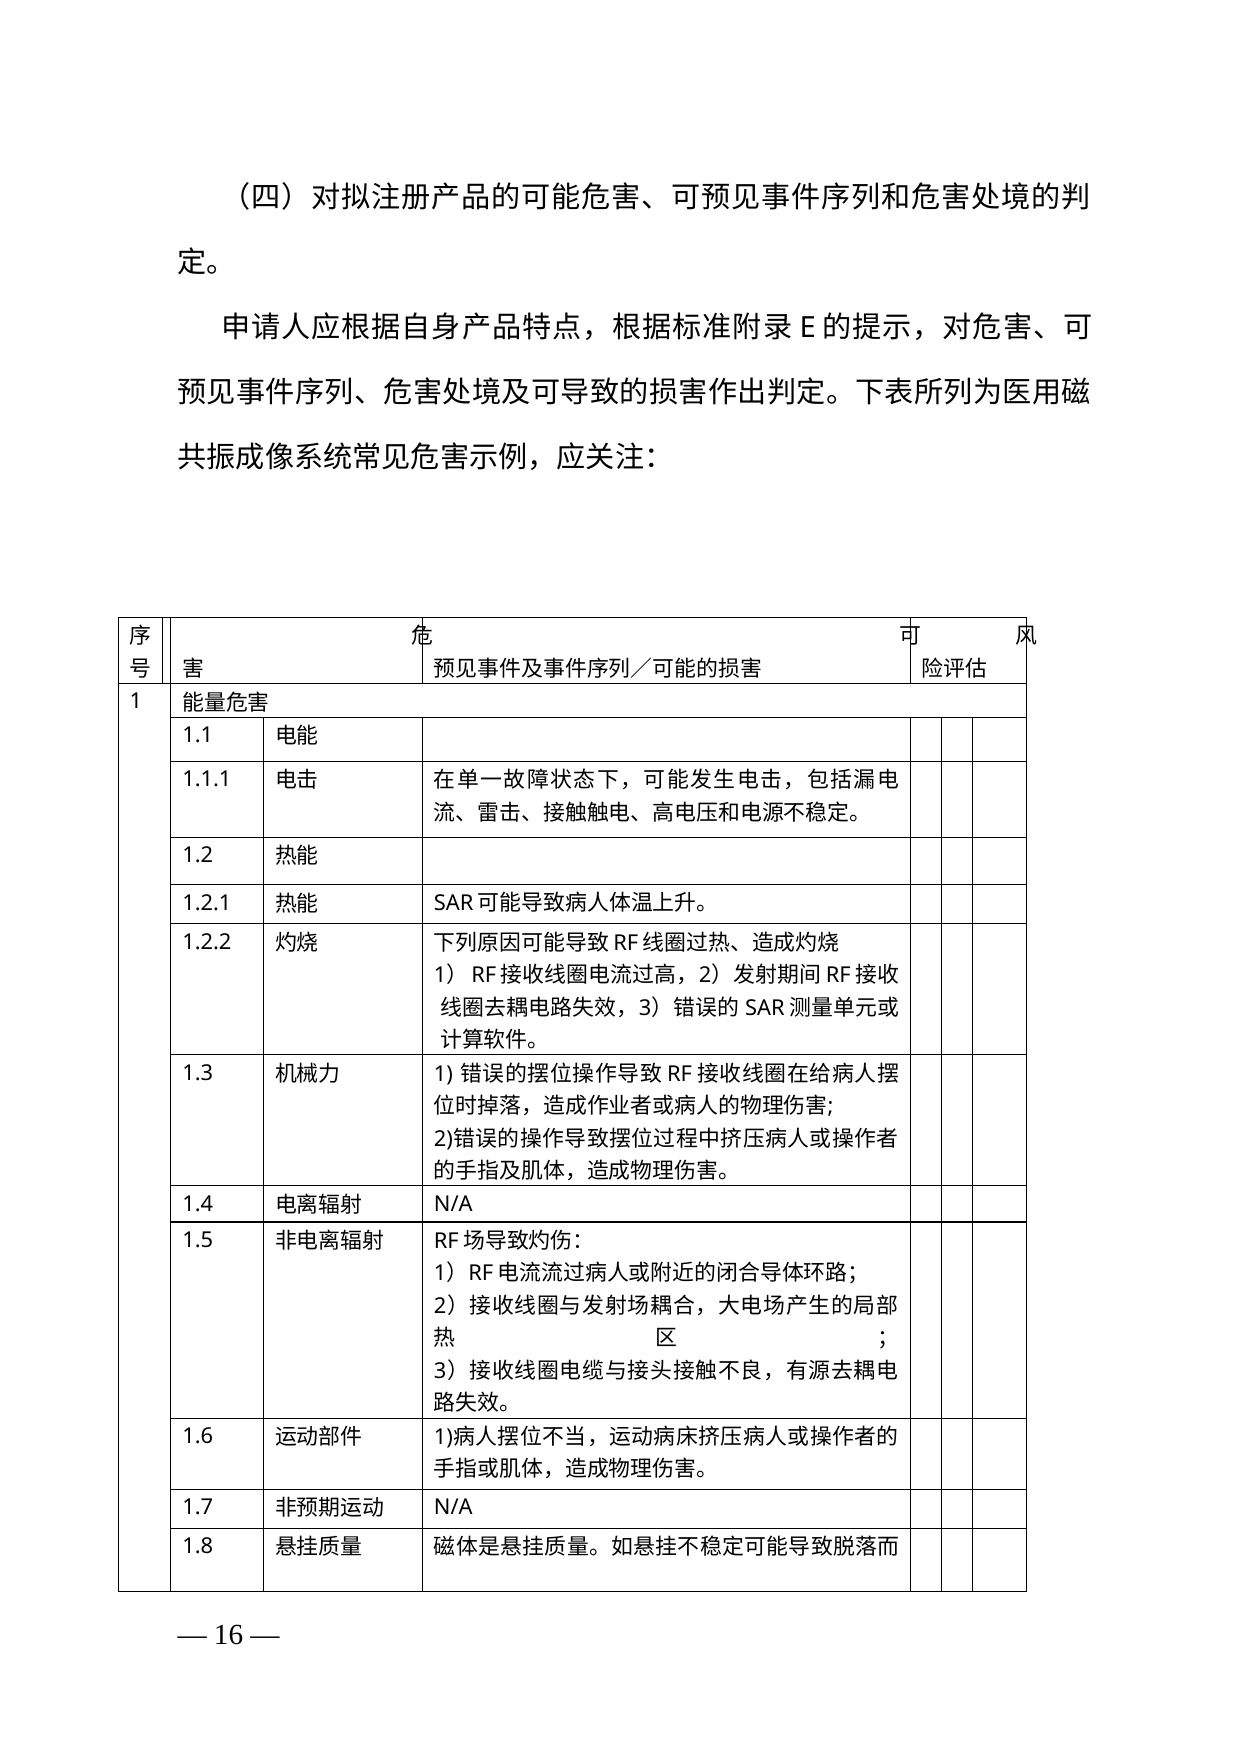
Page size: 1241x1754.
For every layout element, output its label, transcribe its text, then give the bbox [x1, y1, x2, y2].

table_cell [942, 1186, 972, 1221]
table_cell 1) 错误的摆位操作导致RF接收线圈在给病人摆位时掉落，造成作业者或病人的物理伤害; 2)错误的操作导致摆位过程中挤压病人或操作者的手指及肌体，造成物理伤害。 [423, 1055, 910, 1185]
table_cell [423, 838, 910, 884]
table_cell [171, 924, 263, 1054]
table_cell 热能 [264, 838, 422, 884]
table_cell [973, 762, 1026, 837]
table_cell 非电离辐射 [264, 1223, 422, 1417]
table_header 风险评估 [911, 618, 1026, 683]
table_cell [942, 1223, 972, 1417]
table_cell [973, 838, 1026, 884]
table_cell 1.2 [171, 838, 263, 884]
table_cell [911, 718, 941, 761]
table_cell 灼烧 [264, 924, 422, 1054]
table_cell 1.8 [171, 1529, 263, 1591]
table_cell [942, 1490, 972, 1528]
table_cell [942, 718, 972, 761]
table_cell N/A [423, 1186, 910, 1221]
table_cell [973, 1529, 1026, 1591]
table_cell [942, 1529, 972, 1591]
table_cell [973, 1186, 1026, 1221]
table_cell 在单一故障状态下，可能发生电击，包括漏电流、雷击、接触触电、高电压和电源不稳定。 [423, 762, 910, 837]
table_header 序号 [119, 618, 162, 683]
table_cell [171, 762, 263, 837]
table_cell 电击 [264, 762, 422, 837]
table_cell [911, 1223, 941, 1417]
table_header 危害 [171, 618, 422, 683]
table_cell [973, 1055, 1026, 1185]
table_cell [942, 838, 972, 884]
table_cell [942, 1055, 972, 1185]
table_cell [911, 1419, 941, 1489]
table_cell [973, 718, 1026, 761]
table_header 可预见事件及事件序列／可能的损害 [423, 618, 910, 683]
table_cell 1.7 [171, 1490, 263, 1528]
table_cell [423, 718, 910, 761]
table_cell [942, 762, 972, 837]
table_cell 电能 [264, 718, 422, 761]
table_cell 非预期运动 [264, 1490, 422, 1528]
table_cell [911, 924, 941, 1054]
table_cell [423, 1529, 910, 1591]
table_cell 能量危害 [171, 684, 1026, 717]
text 申请人应根据自身产品特点，根据标准附录E的提示，对危害、可预见事件序列、危害处境及可导致的损害作出判定。下表所列为医用磁共振成像系统常见危害示例，应关注： [177, 292, 1092, 487]
table_cell 1.1 [171, 718, 263, 761]
table_cell [973, 1223, 1026, 1417]
table_cell 热能 [264, 885, 422, 923]
table_cell [911, 1529, 941, 1591]
table_cell [973, 924, 1026, 1054]
table_cell 运动部件 [264, 1419, 422, 1489]
table_cell [911, 1186, 941, 1221]
table_cell 1.4 [171, 1186, 263, 1221]
table_cell 1.3 [171, 1055, 263, 1185]
table_cell [973, 885, 1026, 923]
table_cell RF场导致灼伤： 1）RF电流流过病人或附近的闭合导体环路； 2）接收线圈与发射场耦合，大电场产生的局部热区； 3）接收线圈电缆与接头接触不良，有源去耦电路失效。 [423, 1223, 910, 1417]
table_cell [911, 1490, 941, 1528]
table_cell [973, 1490, 1026, 1528]
table_cell [911, 885, 941, 923]
table_cell [942, 924, 972, 1054]
table_cell 1)病人摆位不当，运动病床挤压病人或操作者的手指或肌体，造成物理伤害。 [423, 1419, 910, 1489]
table_cell [911, 762, 941, 837]
table_cell [973, 1419, 1026, 1489]
table_cell 机械力 [264, 1055, 422, 1185]
table_cell [942, 885, 972, 923]
table_cell 悬挂质量 [264, 1529, 422, 1591]
table_cell 1 [119, 684, 170, 1591]
table_cell N/A [423, 1490, 910, 1528]
table_cell [911, 838, 941, 884]
table_cell [911, 1055, 941, 1185]
table_cell SAR可能导致病人体温上升。 [423, 885, 910, 923]
table_cell 1.6 [171, 1419, 263, 1489]
table_cell [942, 1419, 972, 1489]
table_cell 下列原因可能导致RF线圈过热、造成灼烧 RF接收线圈电流过高，2）发射期间RF接收线圈去耦电路失效，3）错误的 SAR测量单元或计算软件。 [423, 924, 910, 1054]
table_cell 电离辐射 [264, 1186, 422, 1221]
table_cell [171, 885, 263, 923]
table_cell 1.5 [171, 1223, 263, 1417]
text （四）对拟注册产品的可能危害、可预见事件序列和危害处境的判定。 [177, 162, 1092, 292]
